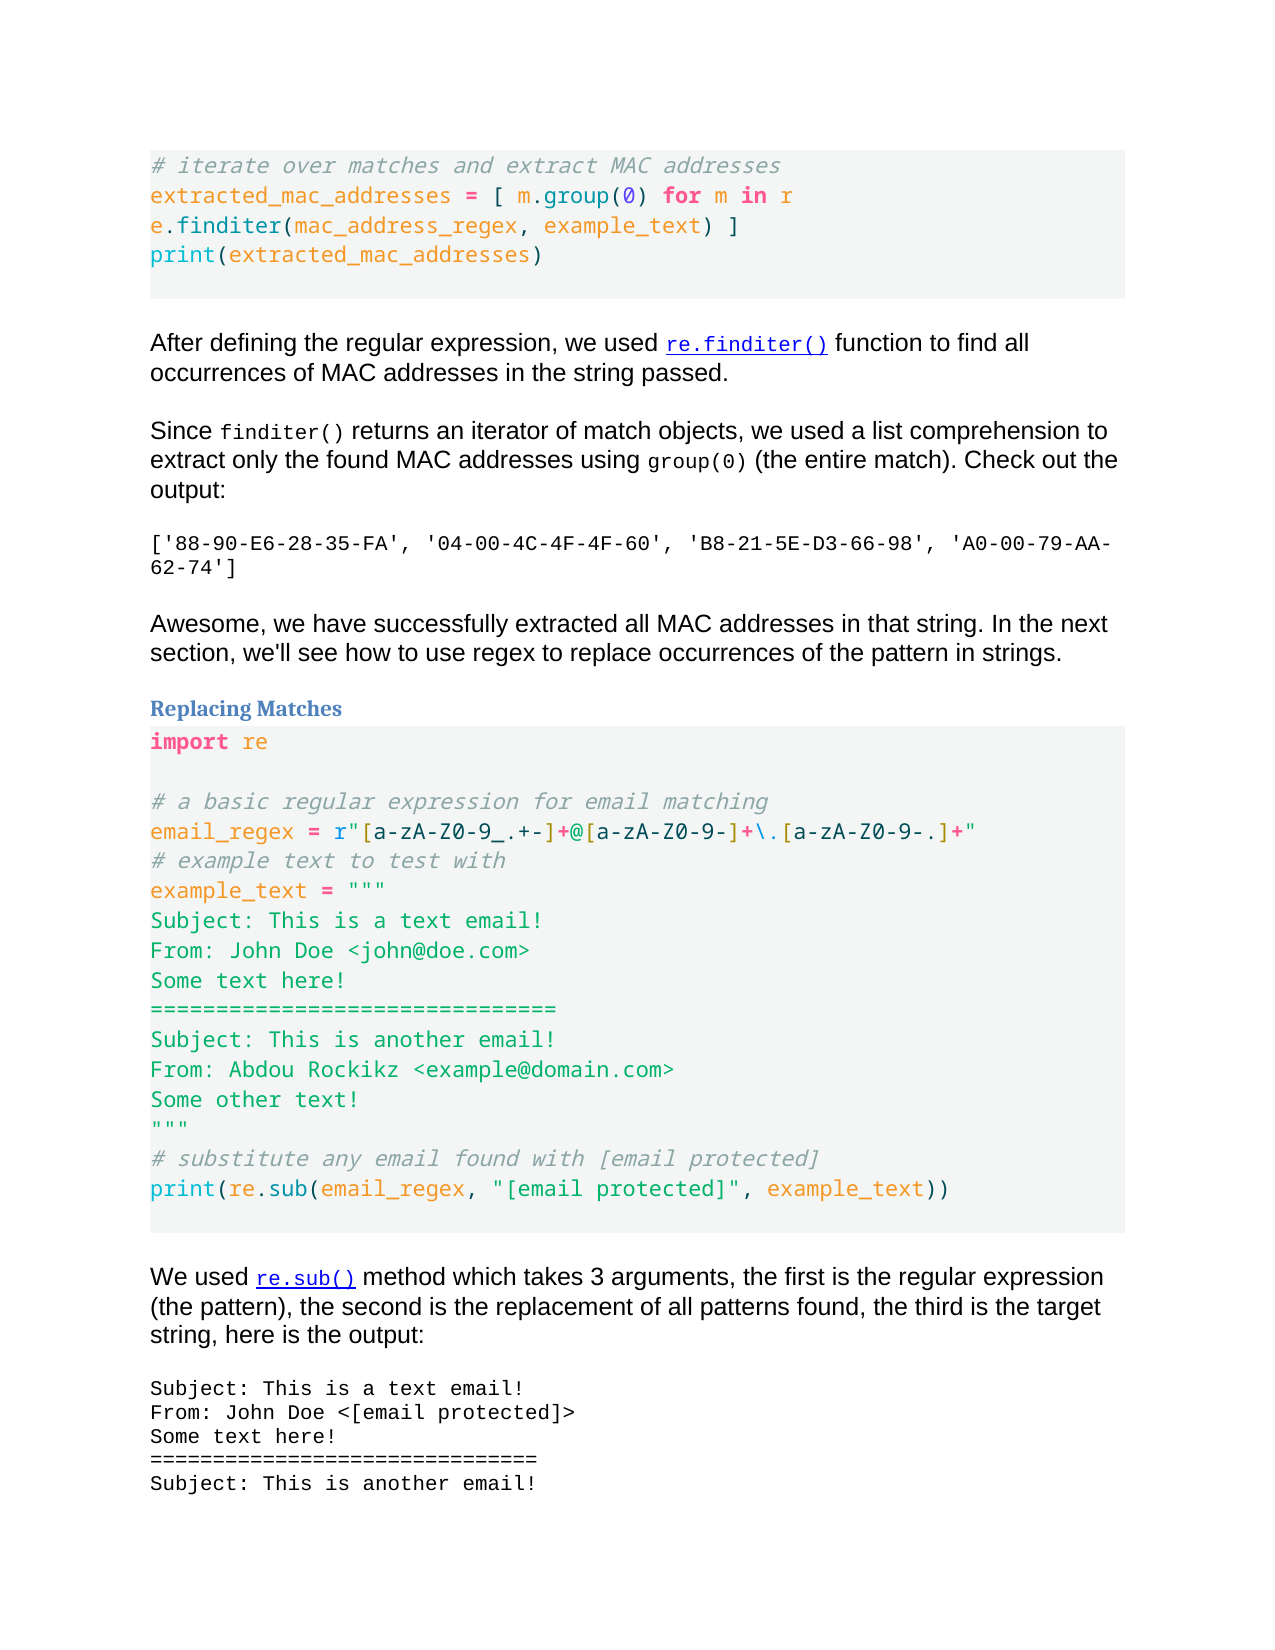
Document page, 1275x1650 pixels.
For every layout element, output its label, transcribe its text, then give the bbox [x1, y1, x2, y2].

text email_regex = r"[a-zA-Z0-9_.+-]+@[a-zA-Z0-9-]+\.[a-zA-Z0-9-.]+" [150, 816, 1125, 846]
text """ [150, 1114, 1125, 1143]
text Subject: This is a text email! [150, 905, 1125, 935]
text import re [150, 726, 1125, 756]
text example_text = """ [150, 875, 1125, 905]
text Subject: This is another email! [150, 1024, 1125, 1054]
text Subject: This is a text email! [150, 1378, 1125, 1402]
text # a basic regular expression for email matching [150, 786, 1125, 816]
text Some text here! [150, 965, 1125, 994]
text extracted_mac_addresses = [ m.group(0) for m in re.finditer(mac_address_regex, example_text) ] [150, 180, 1125, 239]
text Awesome, we have successfully extracted all MAC addresses in that string. In the next section, we'll see how to use regex to replace occurrences of the pattern in strings. [150, 609, 1125, 667]
subtitle Replacing Matches [150, 696, 1125, 722]
text Subject: This is another email! [150, 1473, 1125, 1497]
text From: Abdou Rockikz <example@domain.com> [150, 1054, 1125, 1084]
text # substitute any email found with [email protected] [150, 1143, 1125, 1173]
text Since finditer() returns an iterator of match objects, we used a list comprehension to extract only the found MAC addresses using group(0) (the entire match). Check out the output: [150, 416, 1125, 504]
text =============================== [150, 1449, 1125, 1473]
text ['88-90-E6-28-35-FA', '04-00-4C-4F-4F-60', 'B8-21-5E-D3-66-98', 'A0-00-79-AA-62-74'] [150, 533, 1125, 580]
text print(extracted_mac_addresses) [150, 239, 1125, 269]
text We used re.sub() method which takes 3 arguments, the first is the regular expression (the pattern), the second is the replacement of all patterns found, the third is the target string, here is the output: [150, 1262, 1125, 1349]
text Some other text! [150, 1084, 1125, 1114]
text # iterate over matches and extract MAC addresses [150, 150, 1125, 180]
text =============================== [150, 994, 1125, 1024]
text After defining the regular expression, we used re.finditer() function to find all occurrences of MAC addresses in the string passed. [150, 328, 1125, 387]
text From: John Doe <[email protected]> [150, 1402, 1125, 1426]
text Some text here! [150, 1426, 1125, 1449]
text # example text to test with [150, 846, 1125, 875]
text From: John Doe <john@doe.com> [150, 935, 1125, 965]
text print(re.sub(email_regex, "[email protected]", example_text)) [150, 1173, 1125, 1203]
